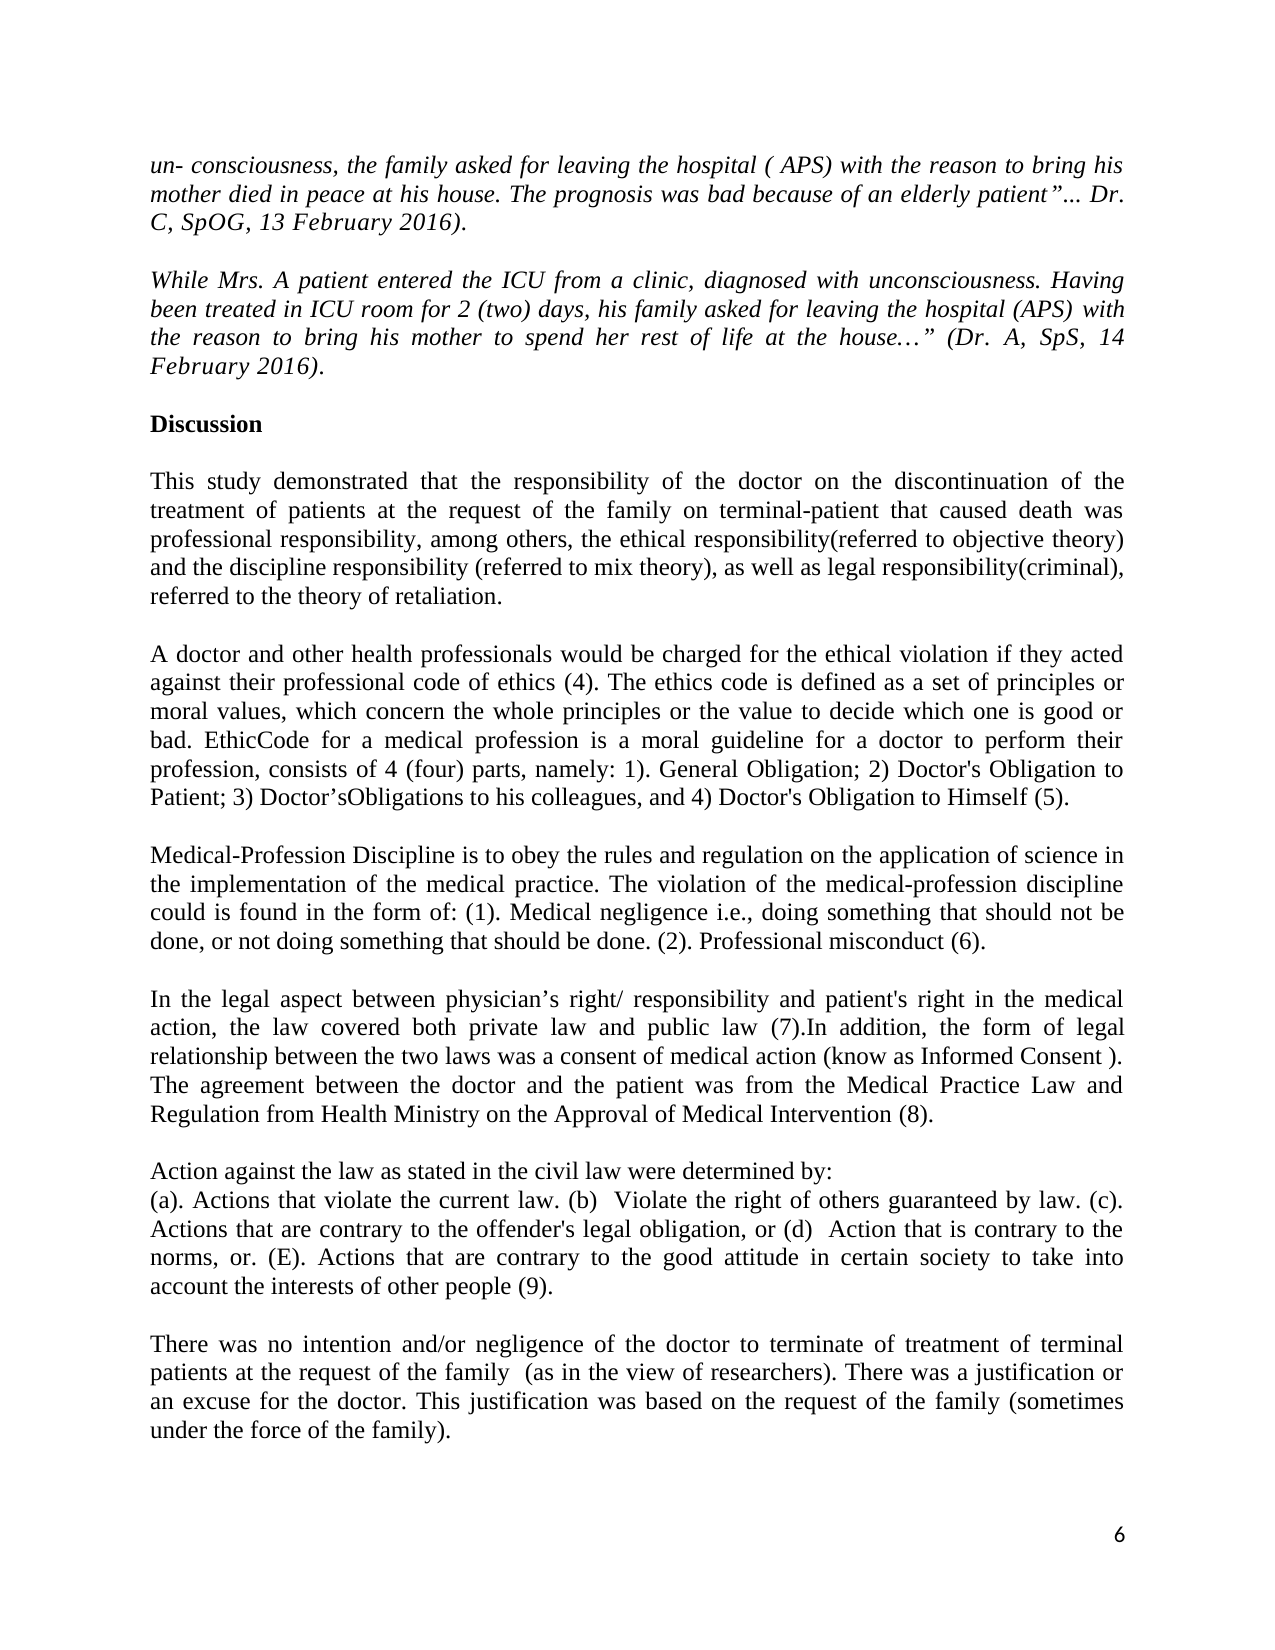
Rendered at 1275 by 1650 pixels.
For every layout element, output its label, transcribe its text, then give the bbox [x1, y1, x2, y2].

text There was no intention and/or negligence of the doctor to terminate of treatment of terminal patients at the request of the family (as in the view of researchers). There was a justification or an excuse for the doctor. This justification was based on the request of the family (sometimes under the force of the family). [150, 1329, 1125, 1444]
text (a). Actions that violate the current law. (b) Violate the right of others guaranteed by law. (c). Actions that are contrary to the offender's legal obligation, or (d) Action that is contrary to the norms, or. (E). Actions that are contrary to the good attitude in certain society to take into account the interests of other people (9). [150, 1185, 1125, 1300]
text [150, 150, 1125, 236]
text Action against the law as stated in the civil law were determined by: [150, 1156, 1125, 1185]
text In the legal aspect between physician’s right/ responsibility and patient's right in the medical action, the law covered both private law and public law (7).In addition, the form of legal relationship between the two laws was a consent of medical action (know as Informed Consent ). The agreement between the doctor and the patient was from the Medical Practice Law and Regulation from Health Ministry on the Approval of Medical Intervention (8). [150, 984, 1125, 1127]
text This study demonstrated that the responsibility of the doctor on the discontinuation of the treatment of patients at the request of the family on terminal-patient that caused death was professional responsibility, among others, the ethical responsibility(referred to objective theory) and the discipline responsibility (referred to mix theory), as well as legal responsibility(criminal), referred to the theory of retaliation. [150, 466, 1125, 610]
text A doctor and other health professionals would be charged for the ethical violation if they acted against their professional code of ethics (4). The ethics code is defined as a set of principles or moral values, which concern the whole principles or the value to decide which one is good or bad. EthicCode for a medical profession is a moral guideline for a doctor to perform their profession, consists of 4 (four) parts, namely: 1). General Obligation; 2) Doctor's Obligation to Patient; 3) Doctor’sObligations to his colleagues, and 4) Doctor's Obligation to Himself (5). [150, 639, 1125, 811]
text While Mrs. A patient entered the ICU from a clinic, diagnosed with unconsciousness. Having been treated in ICU room for 2 (two) days, his family asked for leaving the hospital (APS) with the reason to bring his mother to spend her rest of life at the house…” (Dr. A, SpS, 14 February 2016). [150, 265, 1125, 380]
text Discussion [150, 409, 1125, 437]
text Medical-Profession Discipline is to obey the rules and regulation on the application of science in the implementation of the medical practice. The violation of the medical-profession discipline could is found in the form of: (1). Medical negligence i.e., doing something that should not be done, or not doing something that should be done. (2). Professional misconduct (6). [150, 840, 1125, 955]
